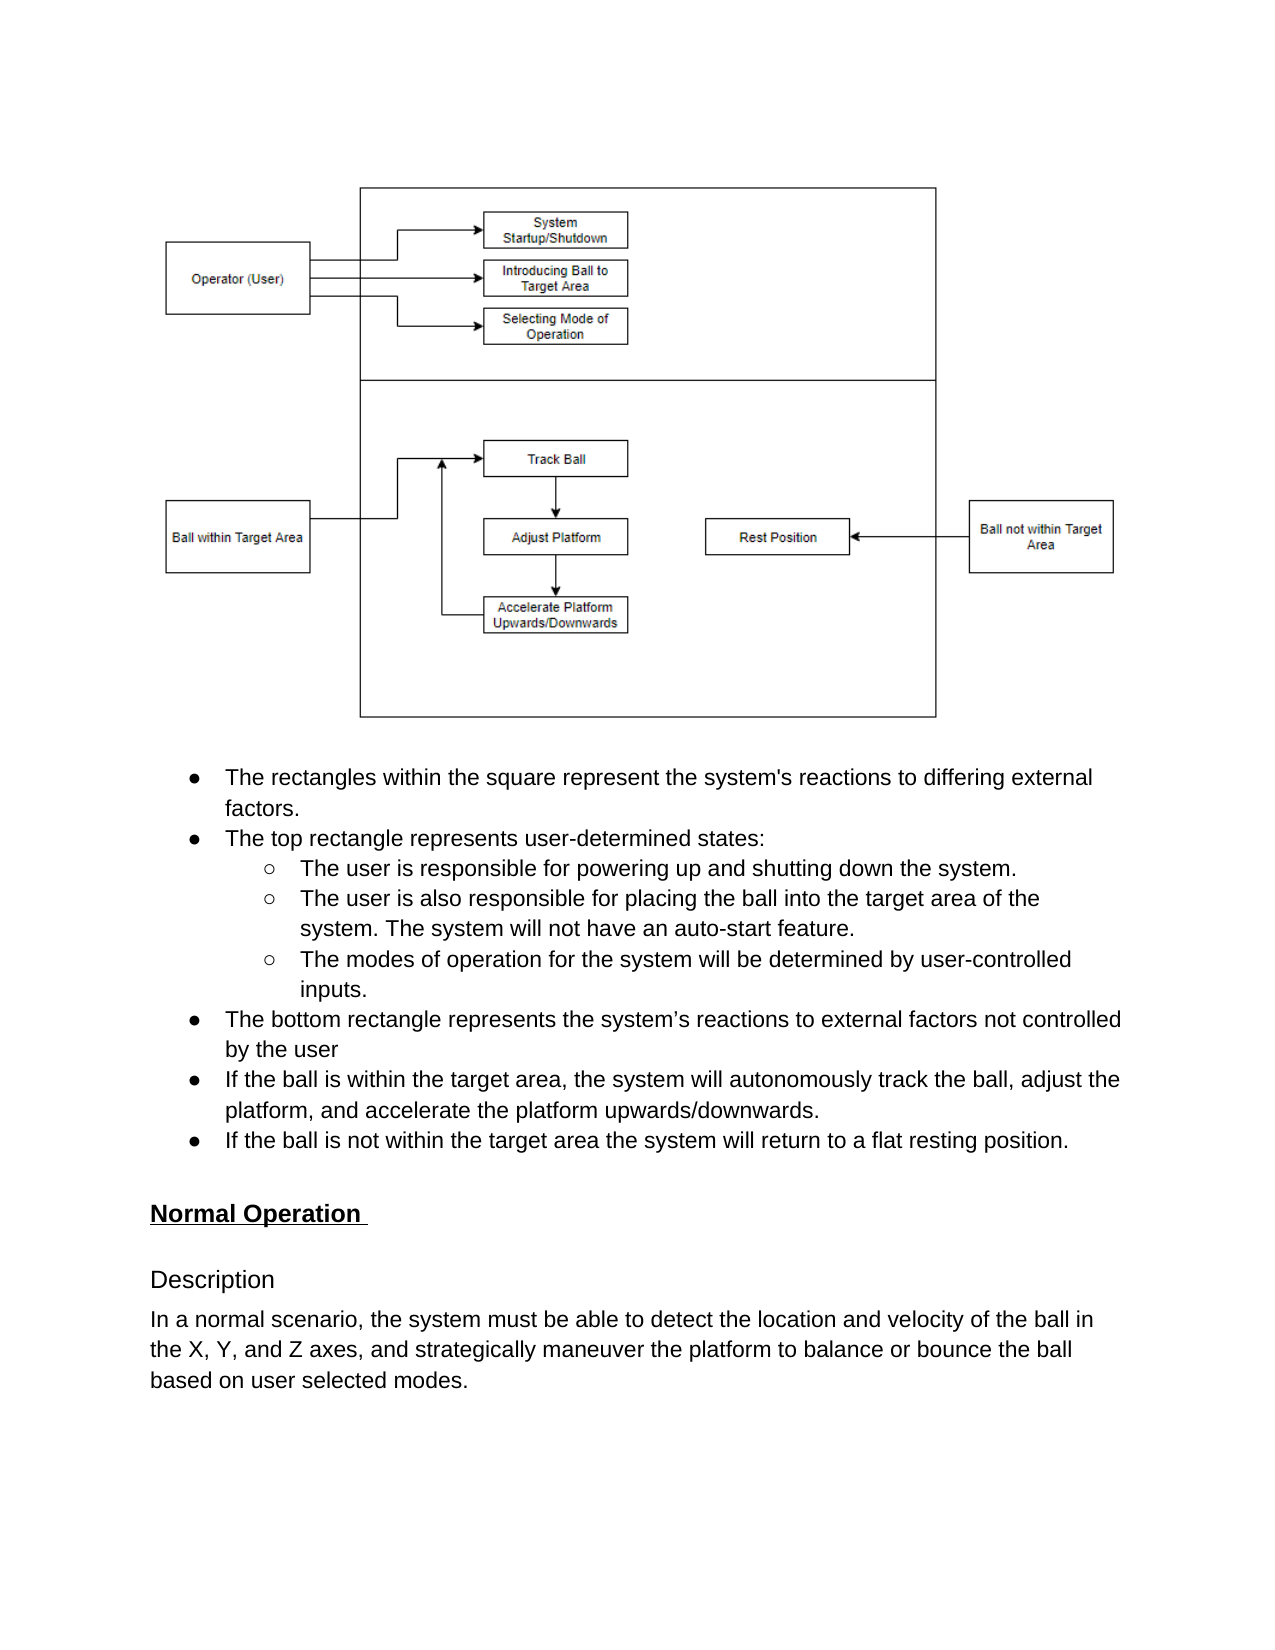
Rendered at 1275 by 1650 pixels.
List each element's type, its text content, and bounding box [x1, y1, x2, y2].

list The user is responsible for powering up and shutting down the system. [262, 855, 1125, 881]
list The user is also responsible for placing the ball into the target area of the system. The system will not have an auto-start feature. [262, 885, 1125, 942]
text In a normal scenario, the system must be able to detect the location and velocity of the ball in the X, Y, and Z axes, and strategically maneuver the platform to balance or bounce the ball based on user selected modes. [150, 1306, 1125, 1393]
list The bottom rectangle represents the system’s reactions to external factors not controlled by the user [187, 1006, 1125, 1062]
list The rectangles within the square represent the system's reactions to differing external factors. [187, 764, 1125, 821]
list If the ball is within the target area, the system will autonomously track the ball, adjust the platform, and accelerate the platform upwards/downwards. [187, 1066, 1125, 1123]
list If the ball is not within the target area the system will return to a flat resting position. [187, 1127, 1125, 1153]
subtitle Normal Operation [150, 1199, 1125, 1227]
subtitle Description [150, 1265, 1125, 1294]
picture [150, 150, 1125, 761]
list The top rectangle represents user-determined states: [187, 825, 1125, 851]
list The modes of operation for the system will be determined by user-controlled inputs. [262, 946, 1125, 1002]
